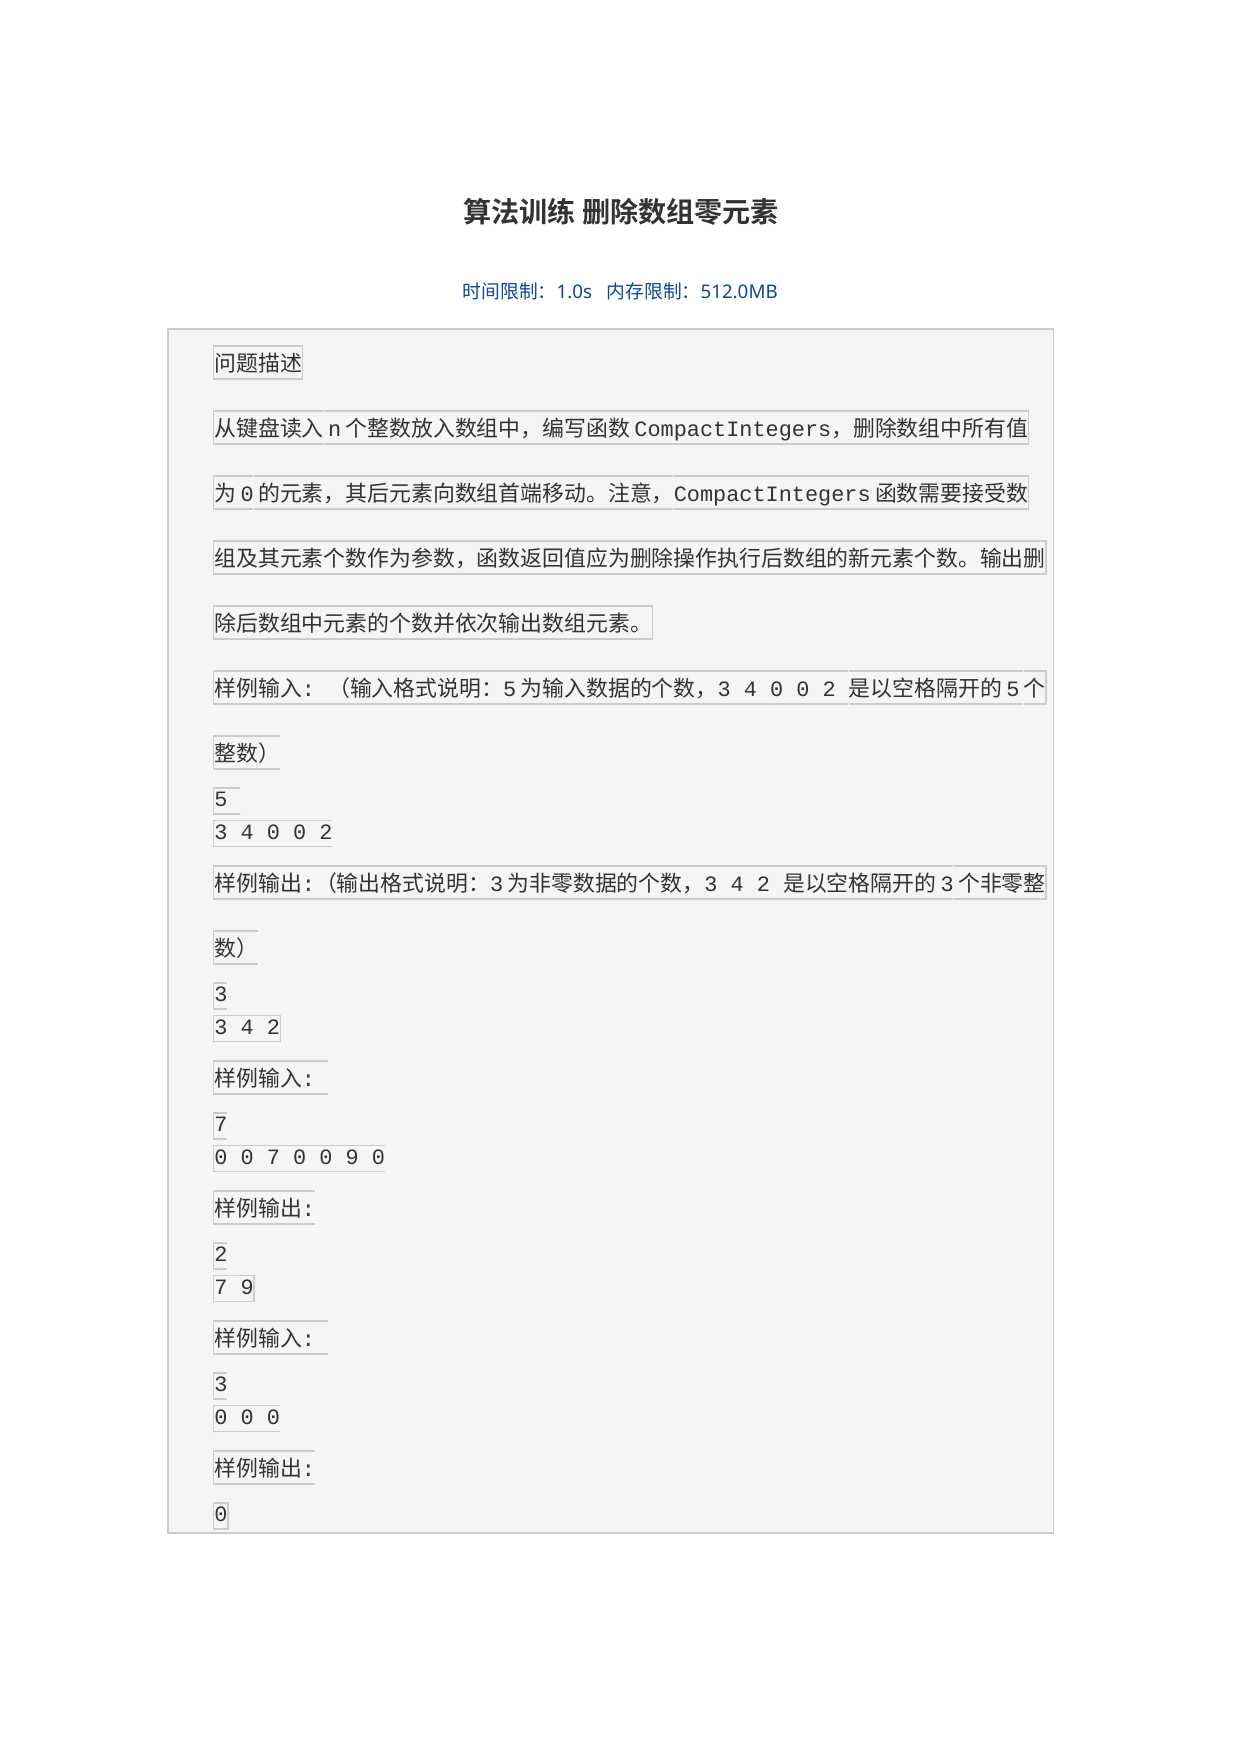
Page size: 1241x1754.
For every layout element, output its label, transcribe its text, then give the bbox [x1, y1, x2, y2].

text 样例输入: （输入格式说明：5为输入数据的个数，3 4 0 0 2 是以空格隔开的5个整数） 5 3 4 0 0 2 样例输出:（输出格式说明：3为非零数据的个数，3 4 2 是以空格隔开的3个非零整数） 3 3 4 2 [169, 653, 1053, 1043]
text 问题描述 [169, 330, 1053, 393]
text 算法训练 删除数组零元素 [187, 178, 1053, 243]
text 样例输入: 7 0 0 7 0 0 9 0 样例输出: 2 7 9 [169, 1043, 1053, 1303]
text 样例输入: 3 0 0 0 样例输出: 0 [169, 1303, 1053, 1532]
text 时间限制：1.0s 内存限制：512.0MB [187, 274, 1053, 306]
text 从键盘读入n个整数放入数组中，编写函数CompactIntegers，删除数组中所有值为0的元素，其后元素向数组首端移动。注意，CompactIntegers函数需要接受数组及其元素个数作为参数，函数返回值应为删除操作执行后数组的新元素个数。输出删除后数组中元素的个数并依次输出数组元素。 [169, 393, 1053, 653]
